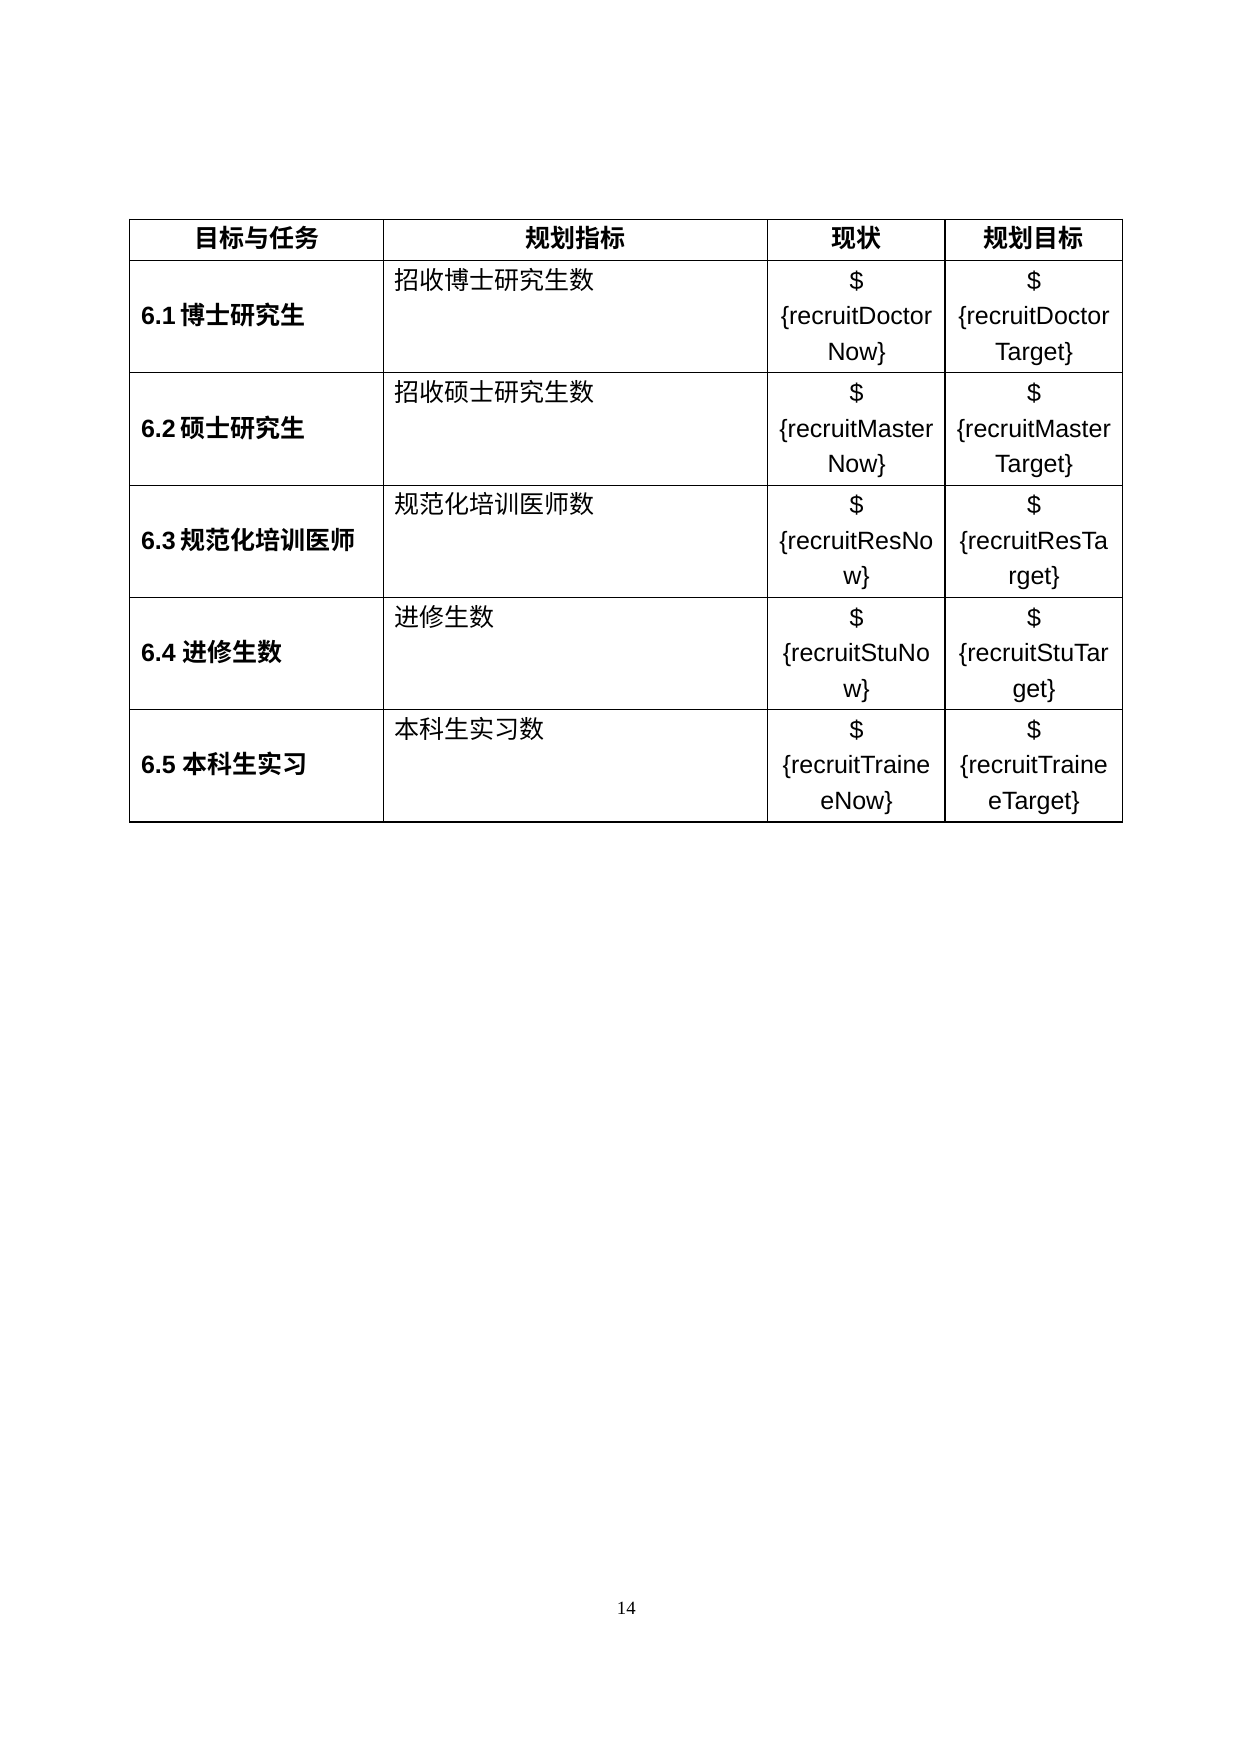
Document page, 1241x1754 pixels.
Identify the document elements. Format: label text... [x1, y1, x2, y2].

table_cell ${recruitTraineeTarget} [946, 710, 1122, 821]
table_cell 招收博士研究生数 [384, 261, 767, 372]
table_cell 进修生数 [384, 598, 767, 709]
table_cell ${recruitResTarget} [946, 486, 1122, 597]
table_cell 6.3规范化培训医师 [130, 486, 383, 597]
table_cell ${recruitResNow} [768, 486, 944, 597]
table_cell ${recruitMasterTarget} [946, 373, 1122, 484]
table_cell ${recruitTraineeNow} [768, 710, 944, 821]
table_cell 6.2硕士研究生 [130, 373, 383, 484]
table_cell ${recruitDoctorTarget} [946, 261, 1122, 372]
table_cell 本科生实习数 [384, 710, 767, 821]
table_cell 招收硕士研究生数 [384, 373, 767, 484]
table_cell 6.1博士研究生 [130, 261, 383, 372]
table_cell ${recruitStuNow} [768, 598, 944, 709]
table_cell 规范化培训医师数 [384, 486, 767, 597]
table_cell 规划目标 [946, 220, 1122, 260]
table_cell 6.5 本科生实习 [130, 710, 383, 821]
table_cell ${recruitMasterNow} [768, 373, 944, 484]
table_cell 目标与任务 [130, 220, 383, 260]
table_cell ${recruitStuTarget} [946, 598, 1122, 709]
table_cell 规划指标 [384, 220, 767, 260]
table_cell ${recruitDoctorNow} [768, 261, 944, 372]
table_cell 6.4 进修生数 [130, 598, 383, 709]
table_cell 现状 [768, 220, 944, 260]
